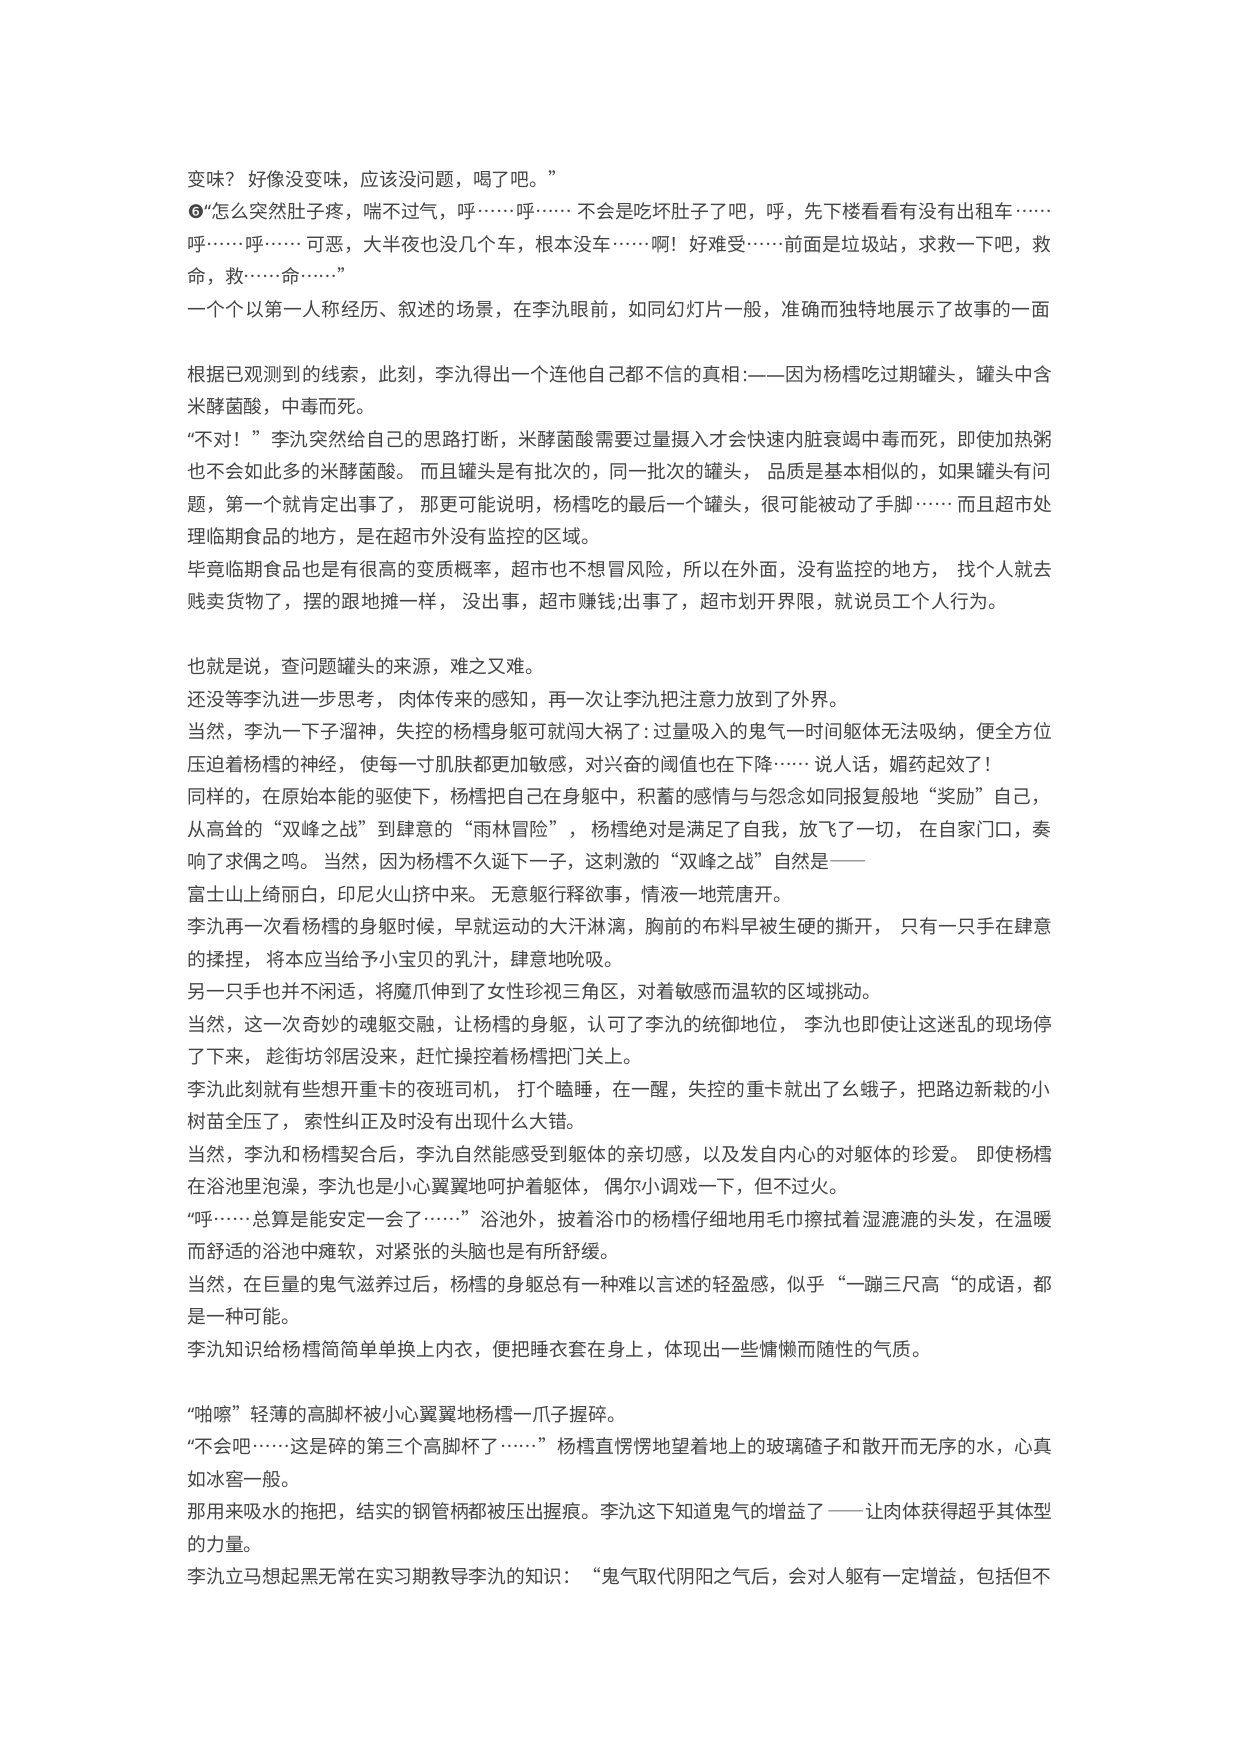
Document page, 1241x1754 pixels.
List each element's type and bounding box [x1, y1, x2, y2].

text [187, 162, 1053, 1592]
